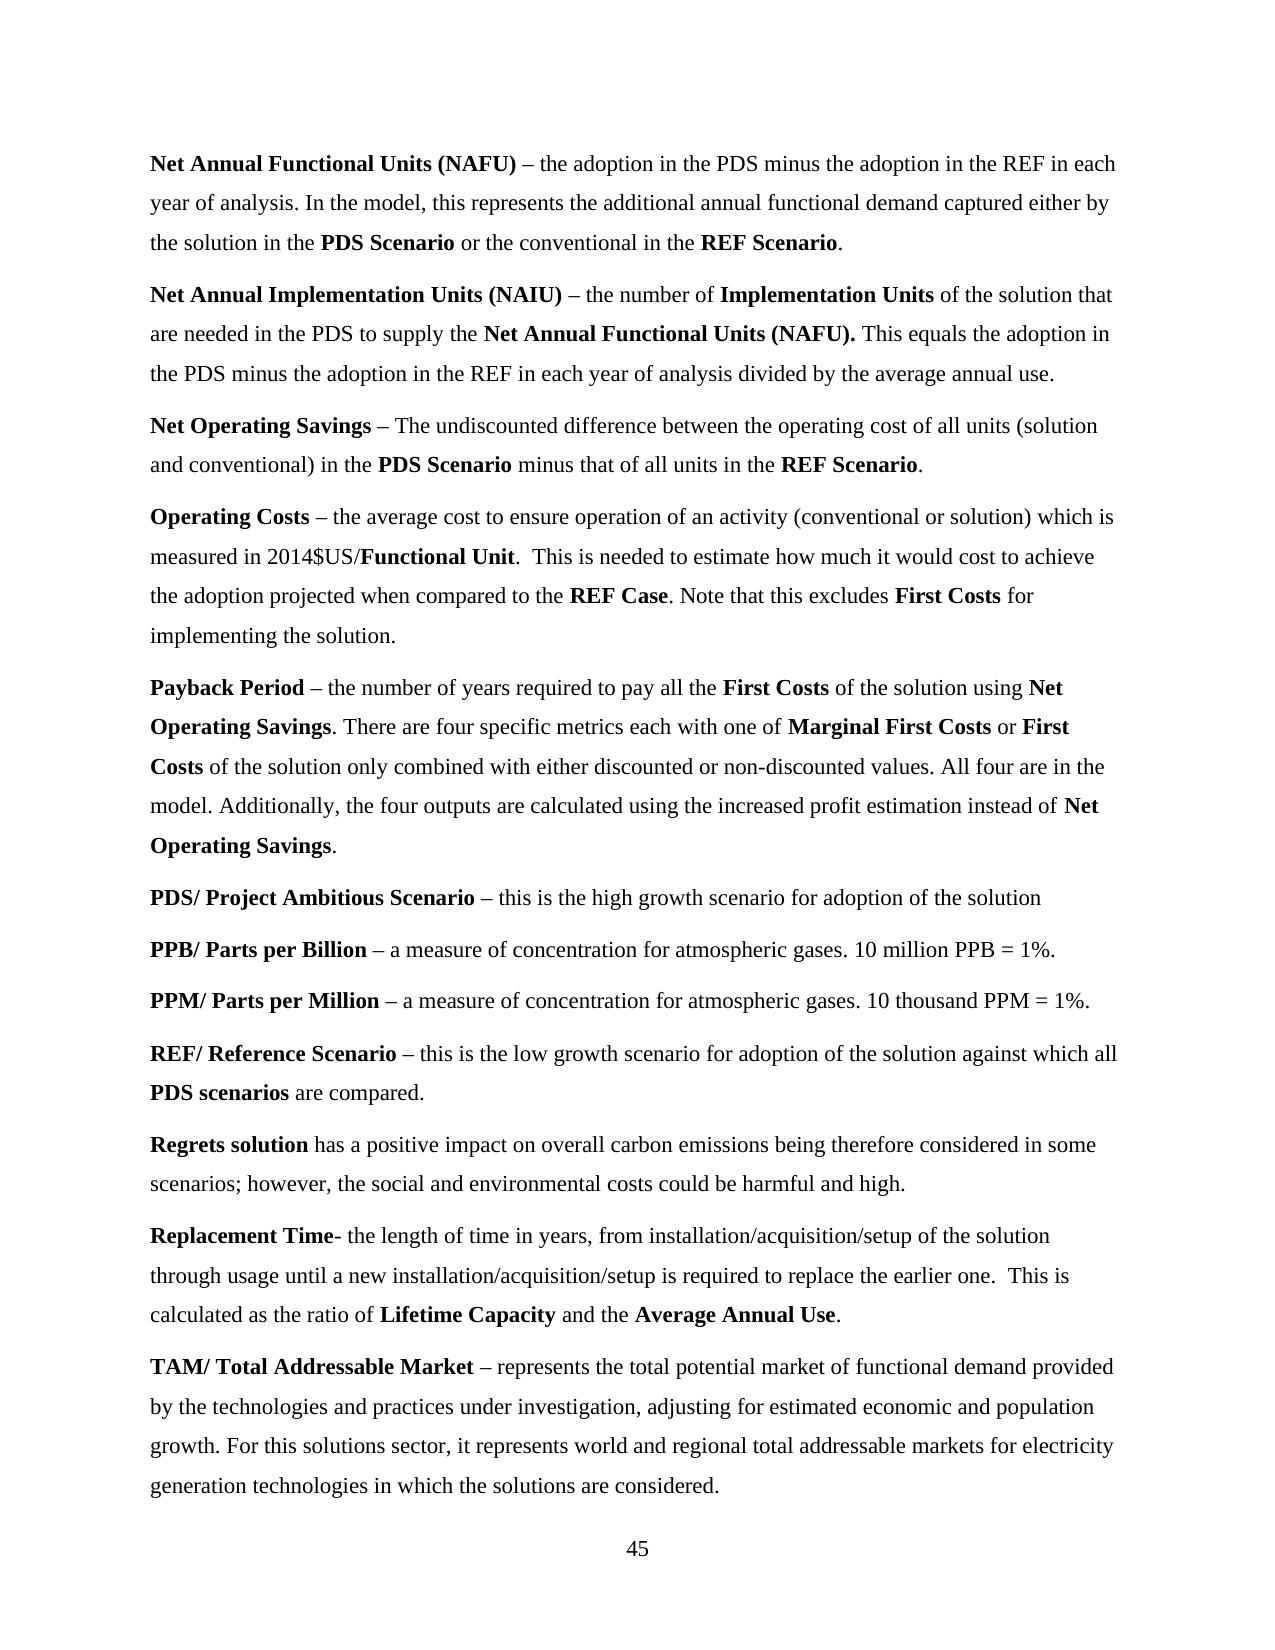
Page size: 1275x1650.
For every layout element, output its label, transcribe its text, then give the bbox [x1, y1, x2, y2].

text Replacement Time- the length of time in years, from installation/acquisition/setup of the solution through usage until a new installation/acquisition/setup is required to replace the earlier one. This is calculated as the ratio of Lifetime Capacity and the Average Annual Use. [150, 1222, 1125, 1328]
text PPM/ Parts per Million – a measure of concentration for atmospheric gases. 10 thousand PPM = 1%. [150, 988, 1125, 1014]
text Net Annual Implementation Units (NAIU) – the number of Implementation Units of the solution that are needed in the PDS to supply the Net Annual Functional Units (NAFU). This equals the adoption in the PDS minus the adoption in the REF in each year of analysis divided by the average annual use. [150, 281, 1125, 386]
text Payback Period – the number of years required to pay all the First Costs of the solution using Net Operating Savings. There are four specific metrics each with one of Marginal First Costs or First Costs of the solution only combined with either discounted or non-discounted values. All four are in the model. Additionally, the four outputs are calculated using the increased profit estimation instead of Net Operating Savings. [150, 674, 1125, 858]
text Net Operating Savings – The undiscounted difference between the operating cost of all units (solution and conventional) in the PDS Scenario minus that of all units in the REF Scenario. [150, 412, 1125, 478]
text PDS/ Project Ambitious Scenario – this is the high growth scenario for adoption of the solution [150, 884, 1125, 910]
text Regrets solution has a positive impact on overall carbon emissions being therefore considered in some scenarios; however, the social and environmental costs could be harmful and high. [150, 1131, 1125, 1197]
text PPB/ Parts per Billion – a measure of concentration for atmospheric gases. 10 million PPB = 1%. [150, 936, 1125, 962]
text REF/ Reference Scenario – this is the low growth scenario for adoption of the solution against which all PDS scenarios are compared. [150, 1039, 1125, 1105]
text Net Annual Functional Units (NAFU) – the adoption in the PDS minus the adoption in the REF in each year of analysis. In the model, this represents the additional annual functional demand captured either by the solution in the PDS Scenario or the conventional in the REF Scenario. [150, 150, 1125, 255]
text TAM/ Total Addressable Market – represents the total potential market of functional demand provided by the technologies and practices under investigation, adjusting for estimated economic and population growth. For this solutions sector, it represents world and regional total addressable markets for electricity generation technologies in which the solutions are considered. [150, 1353, 1125, 1498]
text Operating Costs – the average cost to ensure operation of an activity (conventional or solution) which is measured in 2014$US/Functional Unit. This is needed to estimate how much it would cost to achieve the adoption projected when compared to the REF Case. Note that this excludes First Costs for implementing the solution. [150, 503, 1125, 648]
